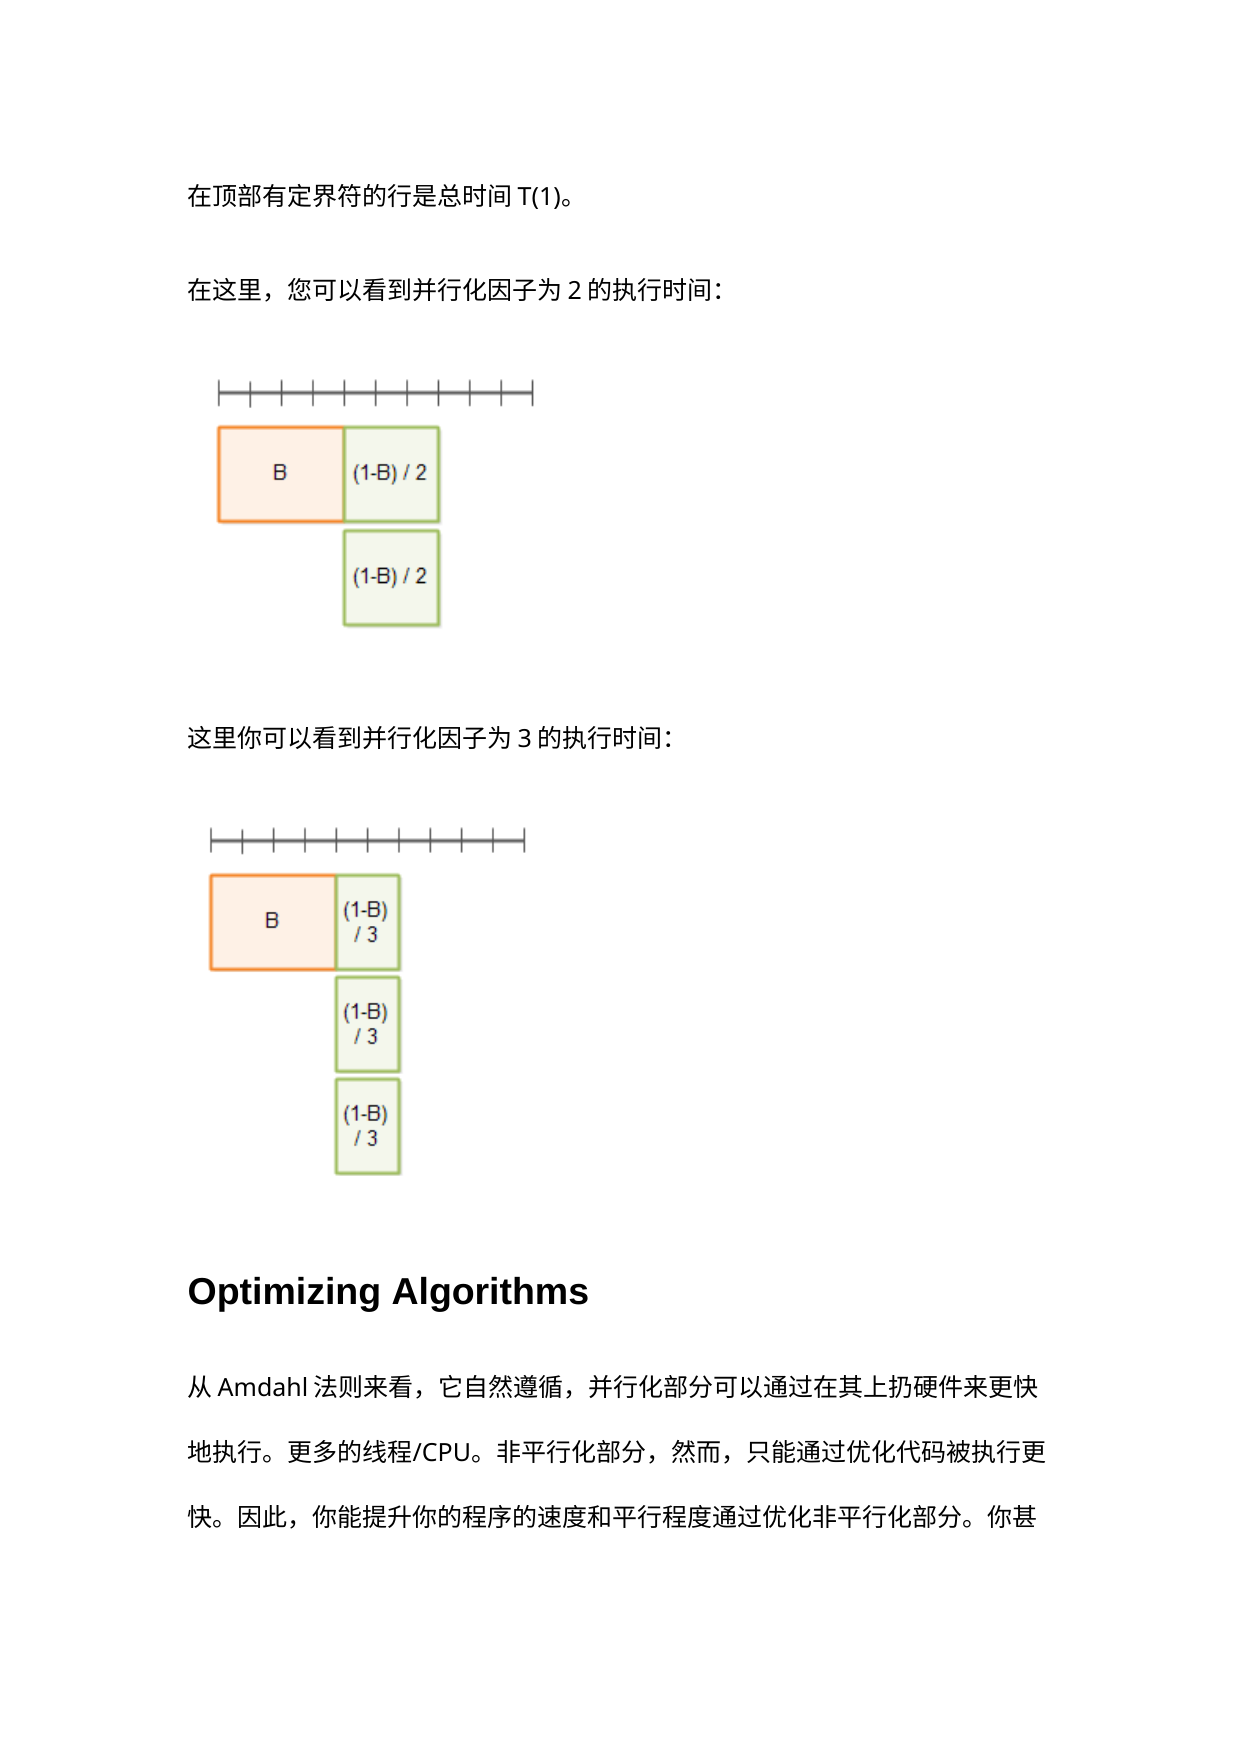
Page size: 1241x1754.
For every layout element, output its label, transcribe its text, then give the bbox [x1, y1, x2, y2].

text 在这里，您可以看到并行化因子为2的执行时间： [187, 256, 1053, 321]
picture [187, 798, 552, 1201]
text 在顶部有定界符的行是总时间T(1)。 [187, 162, 1053, 227]
text Optimizing Algorithms [187, 1259, 1053, 1324]
picture [187, 350, 565, 662]
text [187, 1353, 1053, 1548]
text 这里你可以看到并行化因子为3的执行时间： [187, 704, 1053, 769]
